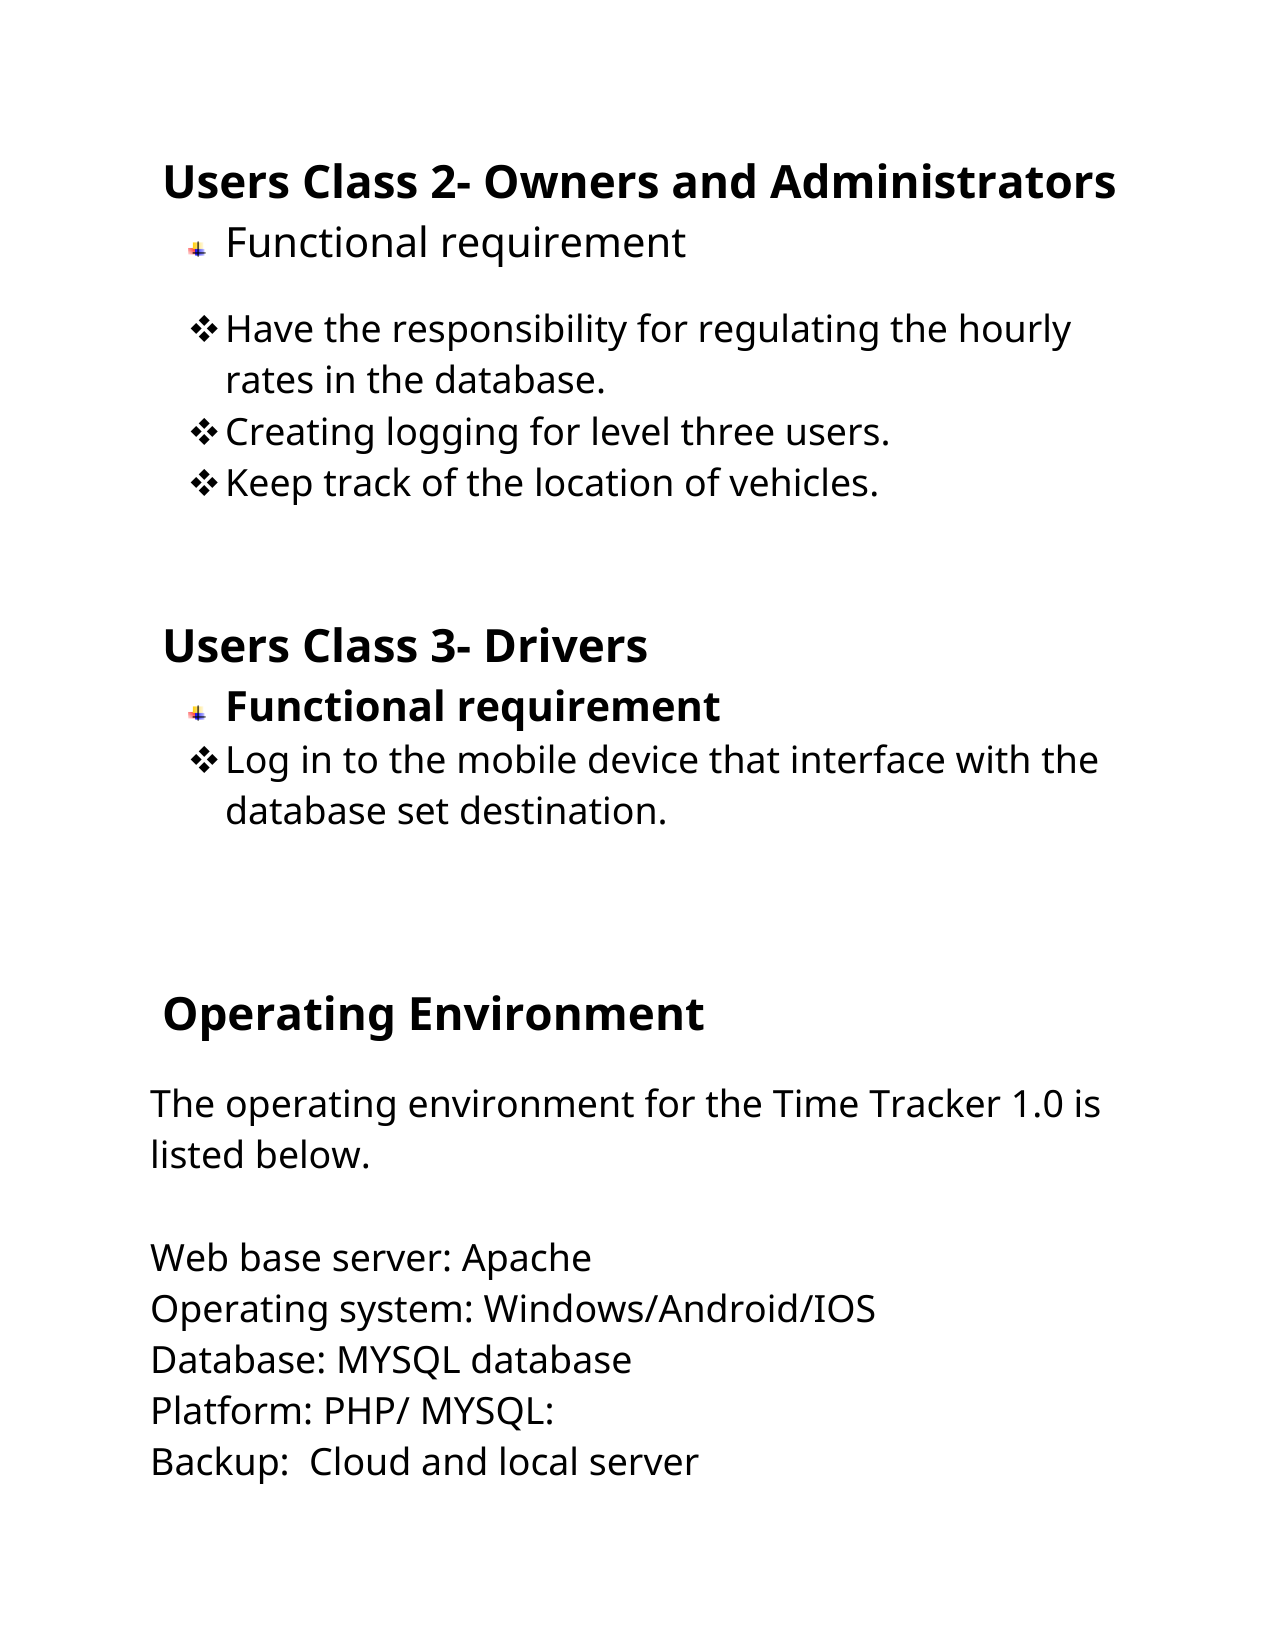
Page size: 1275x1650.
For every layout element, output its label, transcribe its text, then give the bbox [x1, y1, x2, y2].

text Users Class 3- Drivers [150, 614, 1125, 676]
list Keep track of the location of vehicles. [187, 456, 1125, 507]
text Database: MYSQL database [150, 1333, 1125, 1384]
text Platform: PHP/ MYSQL: [150, 1384, 1125, 1435]
text Operating system: Windows/Android/IOS [150, 1282, 1125, 1333]
text The operating environment for the Time Tracker 1.0 is listed below. [150, 1078, 1125, 1180]
list Creating logging for level three users. [187, 405, 1125, 456]
text Web base server: Apache [150, 1231, 1125, 1282]
text Users Class 2- Owners and Administrators [150, 150, 1125, 212]
list Have the responsibility for regulating the hourly rates in the database. [187, 303, 1125, 405]
text Backup: Cloud and local server [150, 1435, 1125, 1486]
list Log in to the mobile device that interface with the database set destination. [187, 733, 1125, 835]
subtitle Functional requirement [187, 676, 1125, 733]
picture [188, 240, 206, 257]
picture [188, 704, 206, 721]
subtitle Operating Environment [150, 981, 1125, 1043]
list Functional requirement [187, 212, 1125, 269]
